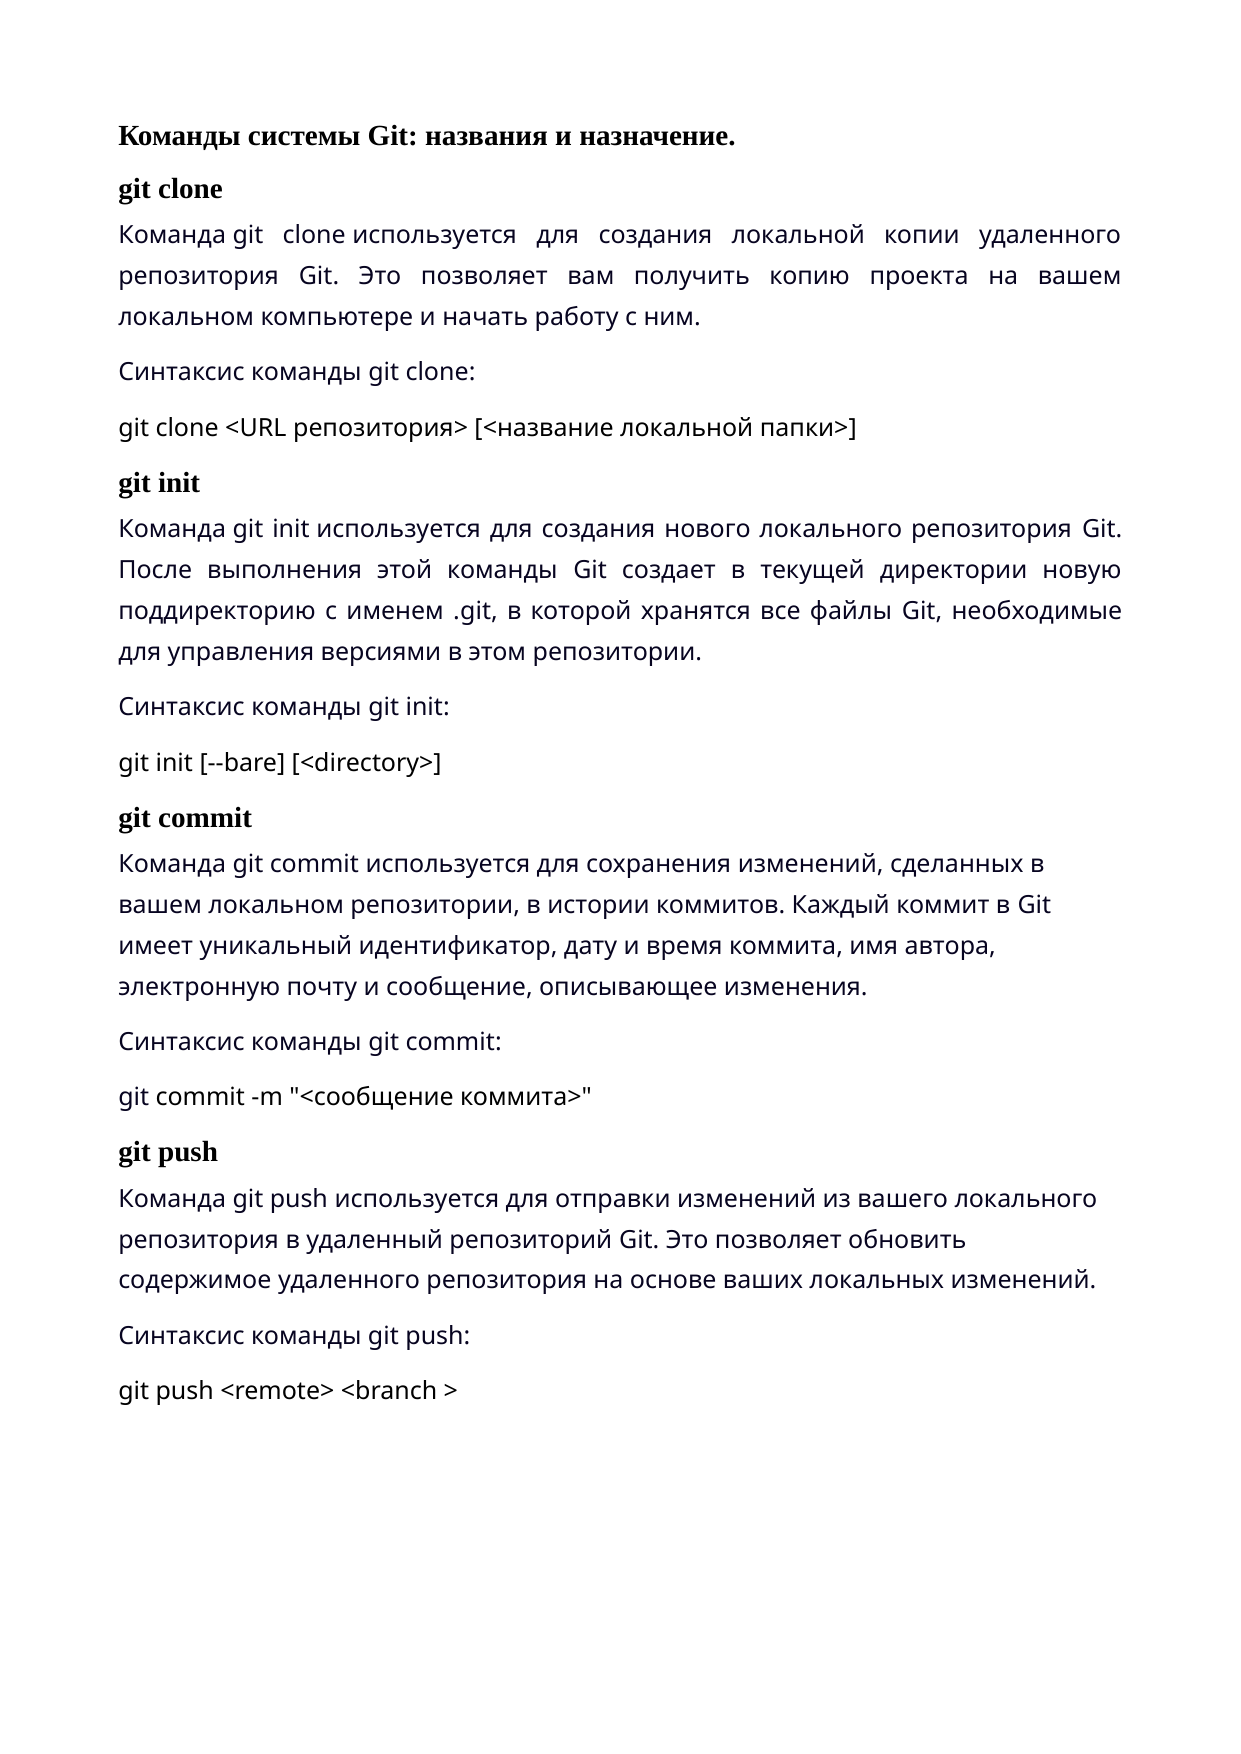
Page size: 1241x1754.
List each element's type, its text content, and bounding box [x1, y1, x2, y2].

subtitle git init [118, 465, 1122, 498]
text Синтаксис команды git push: [118, 1318, 1122, 1352]
text Команда git push используется для отправки изменений из вашего локального репозитория в удаленный репозиторий Git. Это позволяет обновить содержимое удаленного репозитория на основе ваших локальных изменений. [118, 1181, 1122, 1296]
text Команда git commit используется для сохранения изменений, сделанных в вашем локальном репозитории, в истории коммитов. Каждый коммит в Git имеет уникальный идентификатор, дату и время коммита, имя автора, электронную почту и сообщение, описывающее изменения. [118, 846, 1122, 1002]
text git push <remote> <branch > [118, 1373, 1122, 1407]
text Синтаксис команды git init: [118, 689, 1122, 723]
text Команда git init используется для создания нового локального репозитория Git. После выполнения этой команды Git создает в текущей директории новую поддиректорию с именем .git, в которой хранятся все файлы Git, необходимые для управления версиями в этом репозитории. [118, 511, 1122, 667]
text git commit -m "<сообщение коммита>" [118, 1079, 1122, 1113]
subtitle git clone [118, 171, 1122, 204]
text Синтаксис команды git commit: [118, 1024, 1122, 1058]
text git clone <URL репозитория> [<название локальной папки>] [118, 409, 1122, 443]
subtitle Команды системы Git: названия и назначение. [118, 118, 1122, 152]
text git init [--bare] [<directory>] [118, 744, 1122, 778]
subtitle git push [118, 1134, 1122, 1168]
text Синтаксис команды git clone: [118, 354, 1122, 388]
subtitle git commit [118, 800, 1122, 833]
text Команда git clone используется для создания локальной копии удаленного репозитория Git. Это позволяет вам получить копию проекта на вашем локальном компьютере и начать работу с ним. [118, 217, 1122, 333]
